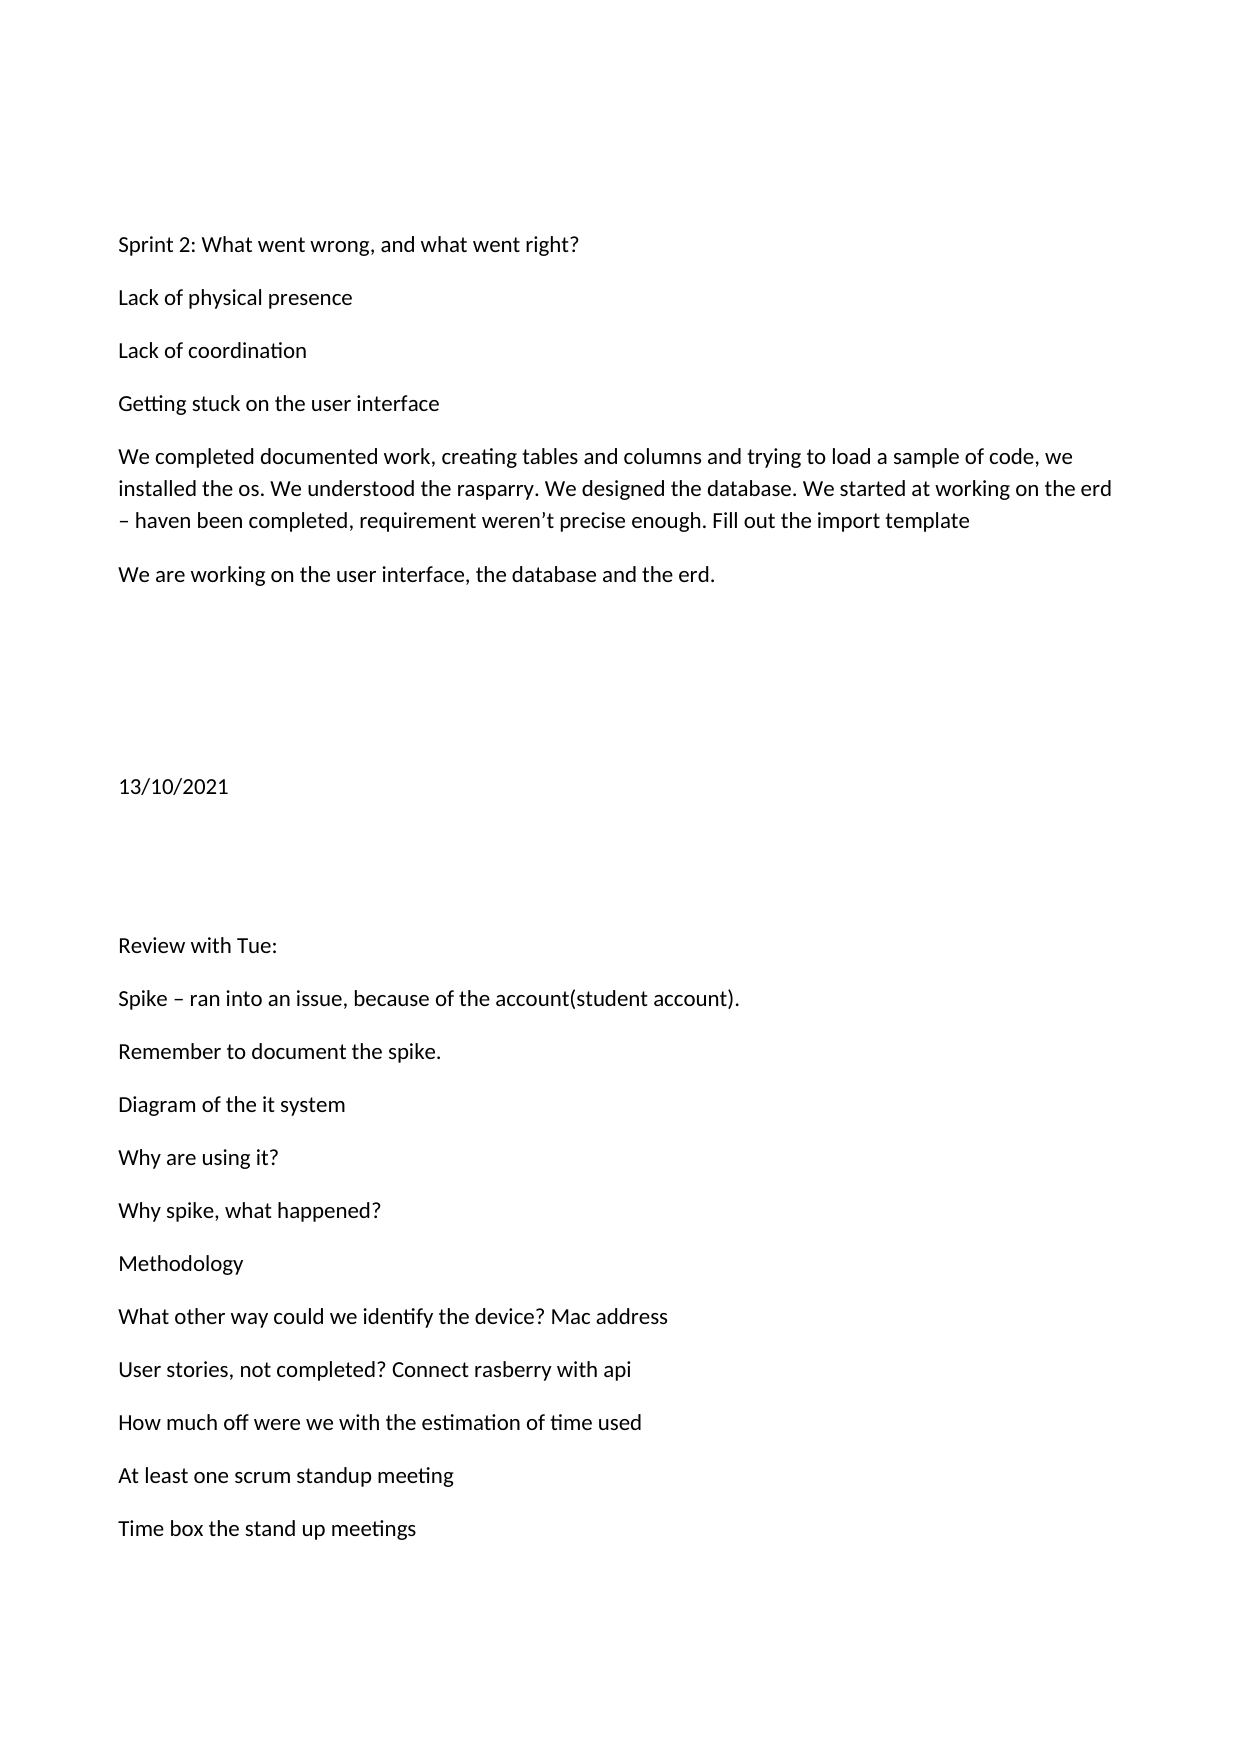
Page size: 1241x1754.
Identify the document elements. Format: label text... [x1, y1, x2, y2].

text Getting stuck on the user interface [118, 389, 1122, 417]
text Sprint 2: What went wrong, and what went right? [118, 230, 1122, 258]
text We completed documented work, creating tables and columns and trying to load a sample of code, we installed the os. We understood the rasparry. We designed the database. We started at working on the erd – haven been completed, requirement weren’t precise enough. Fill out the import template [118, 442, 1122, 535]
text What other way could we identify the device? Mac address [118, 1302, 1122, 1330]
text 13/10/2021 [118, 772, 1122, 800]
text How much off were we with the estimation of time used [118, 1408, 1122, 1436]
text Why are using it? [118, 1143, 1122, 1171]
text Diagram of the it system [118, 1090, 1122, 1118]
text Why spike, what happened? [118, 1196, 1122, 1224]
text Methodology [118, 1249, 1122, 1277]
text We are working on the user interface, the database and the erd. [118, 560, 1122, 588]
text Spike – ran into an issue, because of the account(student account). [118, 984, 1122, 1012]
text Remember to document the spike. [118, 1037, 1122, 1065]
text At least one scrum standup meeting [118, 1461, 1122, 1489]
text User stories, not completed? Connect rasberry with api [118, 1355, 1122, 1383]
text Review with Tue: [118, 931, 1122, 959]
text Lack of physical presence [118, 283, 1122, 311]
text Time box the stand up meetings [118, 1514, 1122, 1542]
text Lack of coordination [118, 336, 1122, 364]
